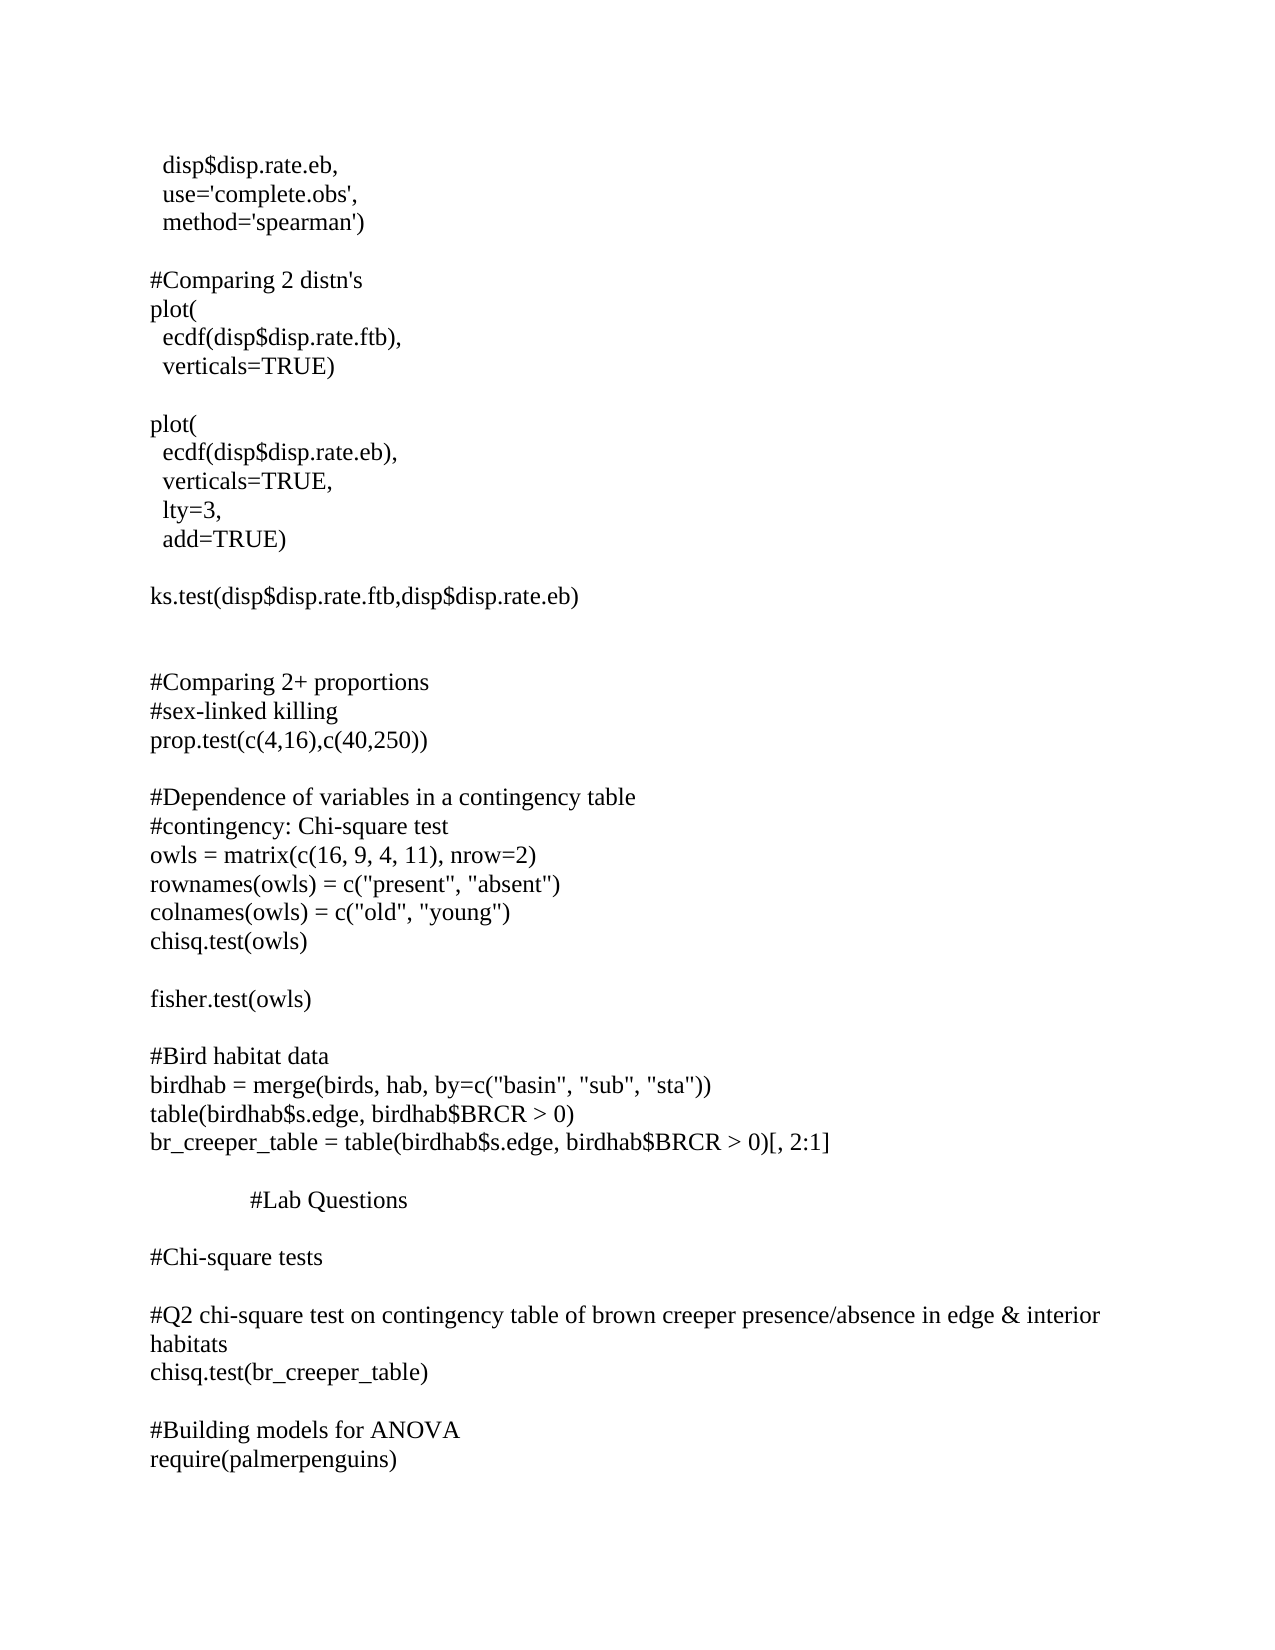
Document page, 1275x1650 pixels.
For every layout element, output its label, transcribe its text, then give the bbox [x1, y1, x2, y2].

text verticals=TRUE, [150, 466, 1125, 495]
text require(palmerpenguins) [150, 1444, 1125, 1472]
text disp$disp.rate.eb, [150, 150, 1125, 179]
text plot( [150, 294, 1125, 322]
text #Comparing 2+ proportions [150, 667, 1125, 696]
text #Comparing 2 distn's [150, 265, 1125, 294]
text #Lab Questions [150, 1185, 1125, 1214]
text birdhab = merge(birds, hab, by=c("basin", "sub", "sta")) [150, 1070, 1125, 1099]
text #contingency: Chi-square test [150, 811, 1125, 840]
text chisq.test(br_creeper_table) [150, 1357, 1125, 1386]
text add=TRUE) [150, 524, 1125, 552]
text ecdf(disp$disp.rate.eb), [150, 437, 1125, 466]
text #Q2 chi-square test on contingency table of brown creeper presence/absence in edge & interior habitats [150, 1300, 1125, 1357]
text table(birdhab$s.edge, birdhab$BRCR > 0) [150, 1099, 1125, 1127]
text #Chi-square tests [150, 1242, 1125, 1271]
text method='spearman') [150, 207, 1125, 236]
text #sex-linked killing [150, 696, 1125, 725]
text #Dependence of variables in a contingency table [150, 782, 1125, 811]
text #Bird habitat data [150, 1041, 1125, 1070]
text plot( [150, 409, 1125, 437]
text verticals=TRUE) [150, 351, 1125, 380]
text chisq.test(owls) [150, 926, 1125, 955]
text prop.test(c(4,16),c(40,250)) [150, 725, 1125, 754]
text br_creeper_table = table(birdhab$s.edge, birdhab$BRCR > 0)[, 2:1] [150, 1127, 1125, 1156]
text fisher.test(owls) [150, 984, 1125, 1012]
text use='complete.obs', [150, 179, 1125, 207]
text #Building models for ANOVA [150, 1415, 1125, 1444]
text ks.test(disp$disp.rate.ftb,disp$disp.rate.eb) [150, 581, 1125, 610]
text owls = matrix(c(16, 9, 4, 11), nrow=2) [150, 840, 1125, 869]
text ecdf(disp$disp.rate.ftb), [150, 322, 1125, 351]
text lty=3, [150, 495, 1125, 524]
text rownames(owls) = c("present", "absent") [150, 869, 1125, 897]
text colnames(owls) = c("old", "young") [150, 897, 1125, 926]
